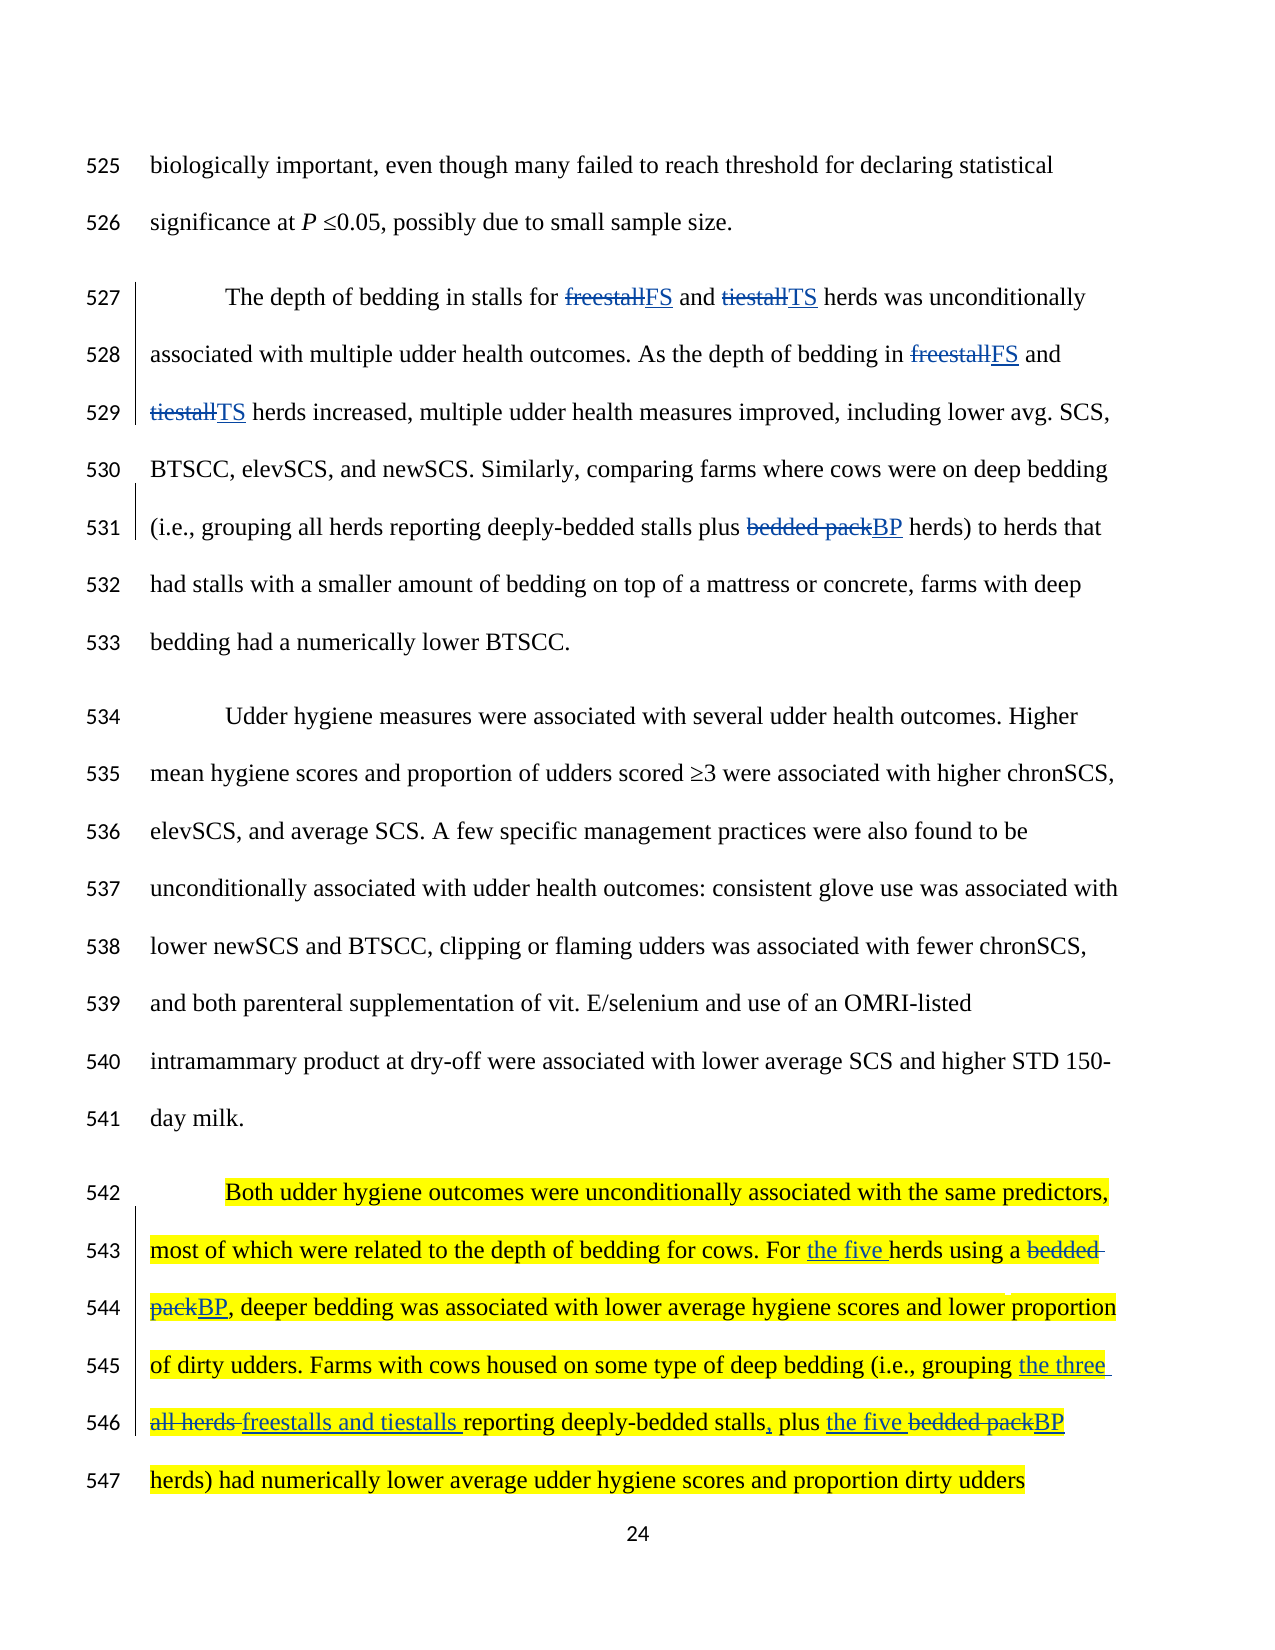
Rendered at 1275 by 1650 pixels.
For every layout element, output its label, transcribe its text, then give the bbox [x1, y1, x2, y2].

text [150, 1177, 1125, 1494]
text Udder hygiene measures were associated with several udder health outcomes. Higher mean hygiene scores and proportion of udders scored ≥3 were associated with higher chronSCS, elevSCS, and average SCS. A few specific management practices were also found to be unconditionally associated with udder health outcomes: consistent glove use was associated with lower newSCS and BTSCC, clipping or flaming udders was associated with fewer chronSCS, and both parenteral supplementation of vit. E/selenium and use of an OMRI-listed intramammary product at dry-off were associated with lower average SCS and higher STD 150-day milk. [150, 701, 1125, 1132]
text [150, 150, 1125, 236]
text The depth of bedding in stalls for and herds was unconditionally associated with multiple udder health outcomes. As the depth of bedding in and herds increased, multiple udder health measures improved, including lower avg. SCS, BTSCC, elevSCS, and newSCS. Similarly, comparing farms where cows were on deep bedding (i.e., grouping all herds reporting deeply-bedded stalls plus herds) to herds that had stalls with a smaller amount of bedding on top of a mattress or concrete, farms with deep bedding had a numerically lower BTSCC. [150, 282, 1125, 655]
